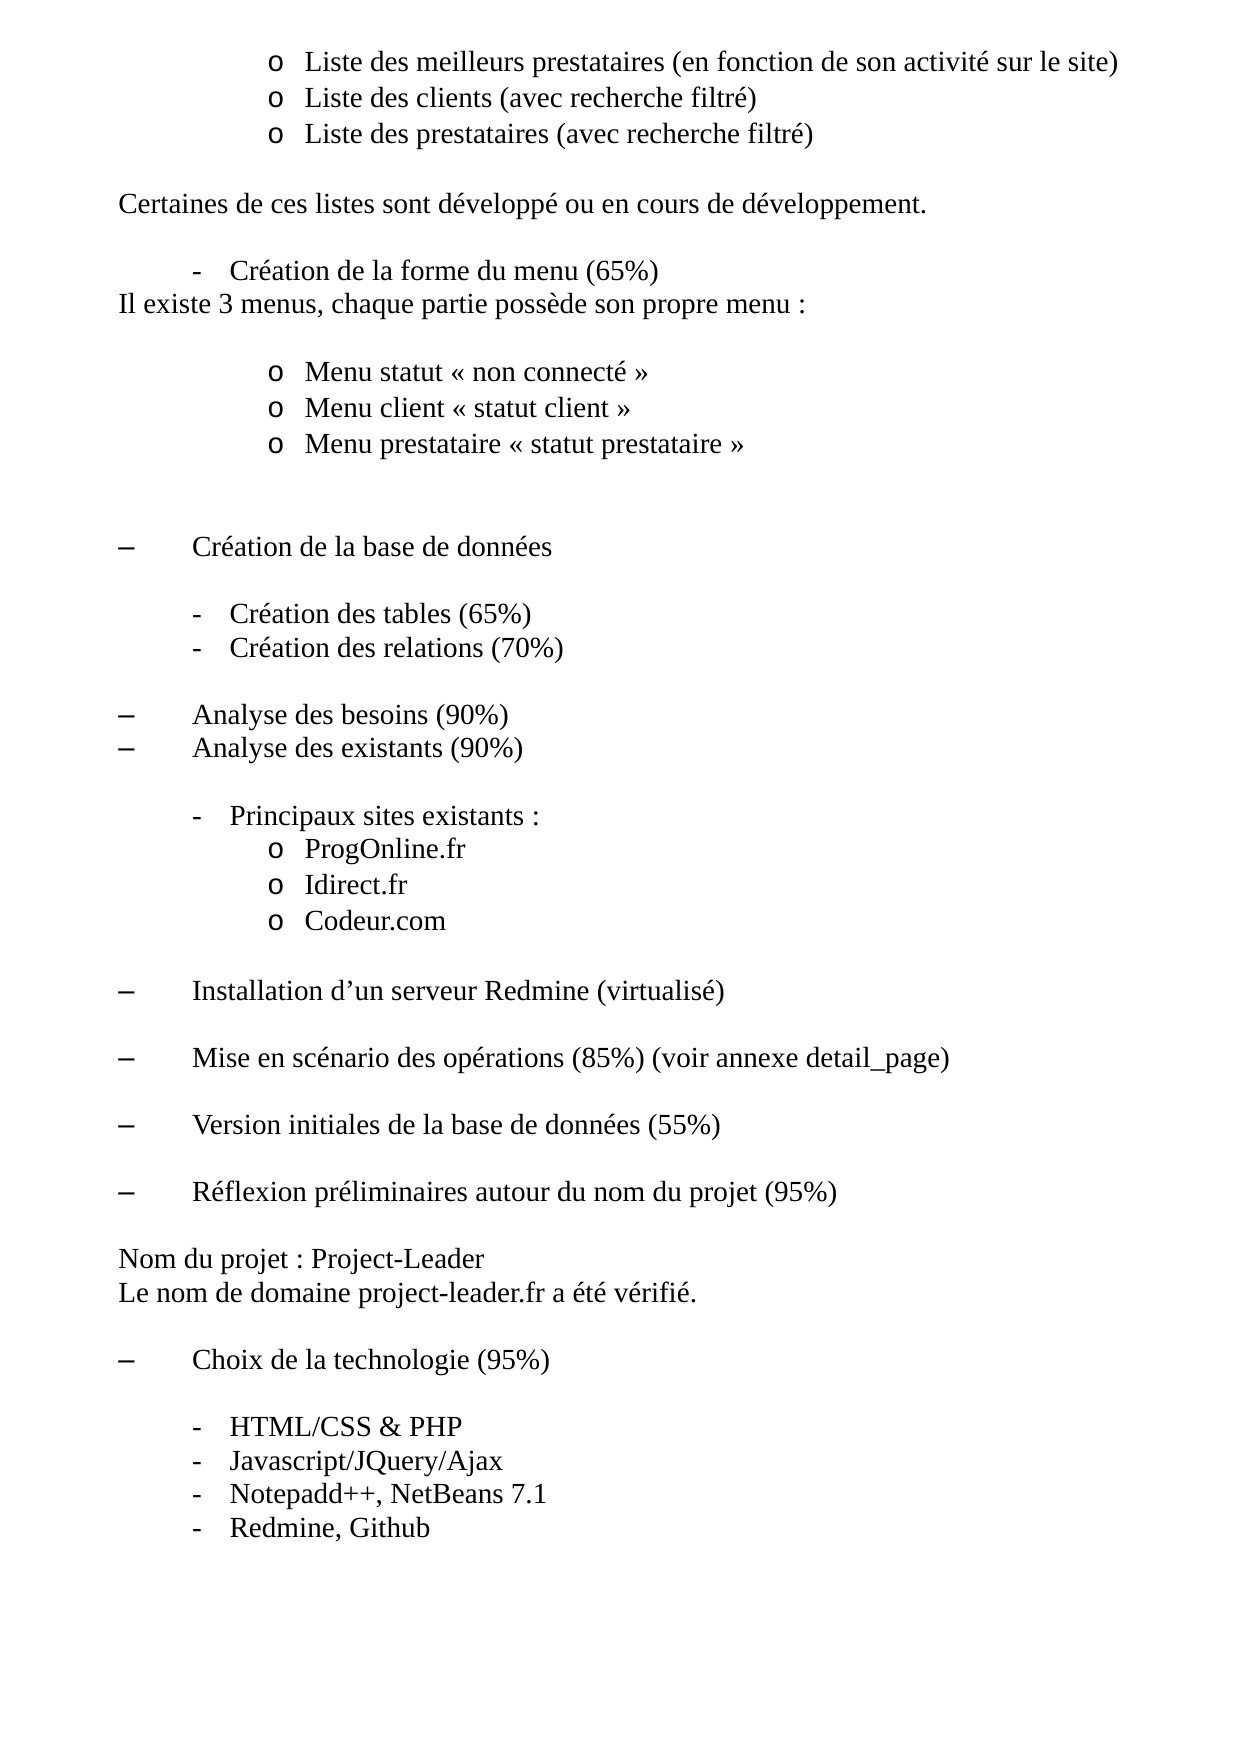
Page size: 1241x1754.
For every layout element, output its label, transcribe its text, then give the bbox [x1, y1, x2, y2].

list Création des tables (65%) [192, 596, 1122, 630]
list HTML/CSS & PHP [192, 1409, 1122, 1443]
list Liste des clients (avec recherche filtré) [267, 80, 1122, 116]
list Installation d’un serveur Redmine (virtualisé) [118, 973, 1122, 1006]
list Javascript/JQuery/Ajax [192, 1443, 1122, 1476]
list Réflexion préliminaires autour du nom du projet (95%) [118, 1174, 1122, 1208]
list Analyse des besoins (90%) [118, 697, 1122, 730]
list Liste des meilleurs prestataires (en fonction de son activité sur le site) [267, 44, 1122, 80]
text Il existe 3 menus, chaque partie possède son propre menu : [118, 287, 1122, 320]
list Création de la forme du menu (65%) [192, 253, 1122, 287]
list Analyse des existants (90%) [118, 730, 1122, 764]
list Menu statut « non connecté » [267, 354, 1122, 390]
list Création de la base de données [118, 529, 1122, 563]
text Nom du projet : Project-Leader [118, 1242, 1122, 1275]
list Principaux sites existants : [192, 798, 1122, 831]
text Certaines de ces listes sont développé ou en cours de développement. [118, 186, 1122, 219]
list Version initiales de la base de données (55%) [118, 1107, 1122, 1141]
list Choix de la technologie (95%) [118, 1342, 1122, 1376]
list Menu client « statut client » [267, 390, 1122, 426]
list Redmine, Github [192, 1510, 1122, 1543]
list Menu prestataire « statut prestataire » [267, 426, 1122, 462]
list ProgOnline.fr [267, 831, 1122, 867]
list Création des relations (70%) [192, 630, 1122, 663]
list Notepadd++, NetBeans 7.1 [192, 1476, 1122, 1510]
text Le nom de domaine project-leader.fr a été vérifié. [118, 1275, 1122, 1309]
list Codeur.com [267, 903, 1122, 939]
list Liste des prestataires (avec recherche filtré) [267, 116, 1122, 152]
list Mise en scénario des opérations (85%) (voir annexe detail_page) [118, 1040, 1122, 1074]
list Idirect.fr [267, 867, 1122, 903]
